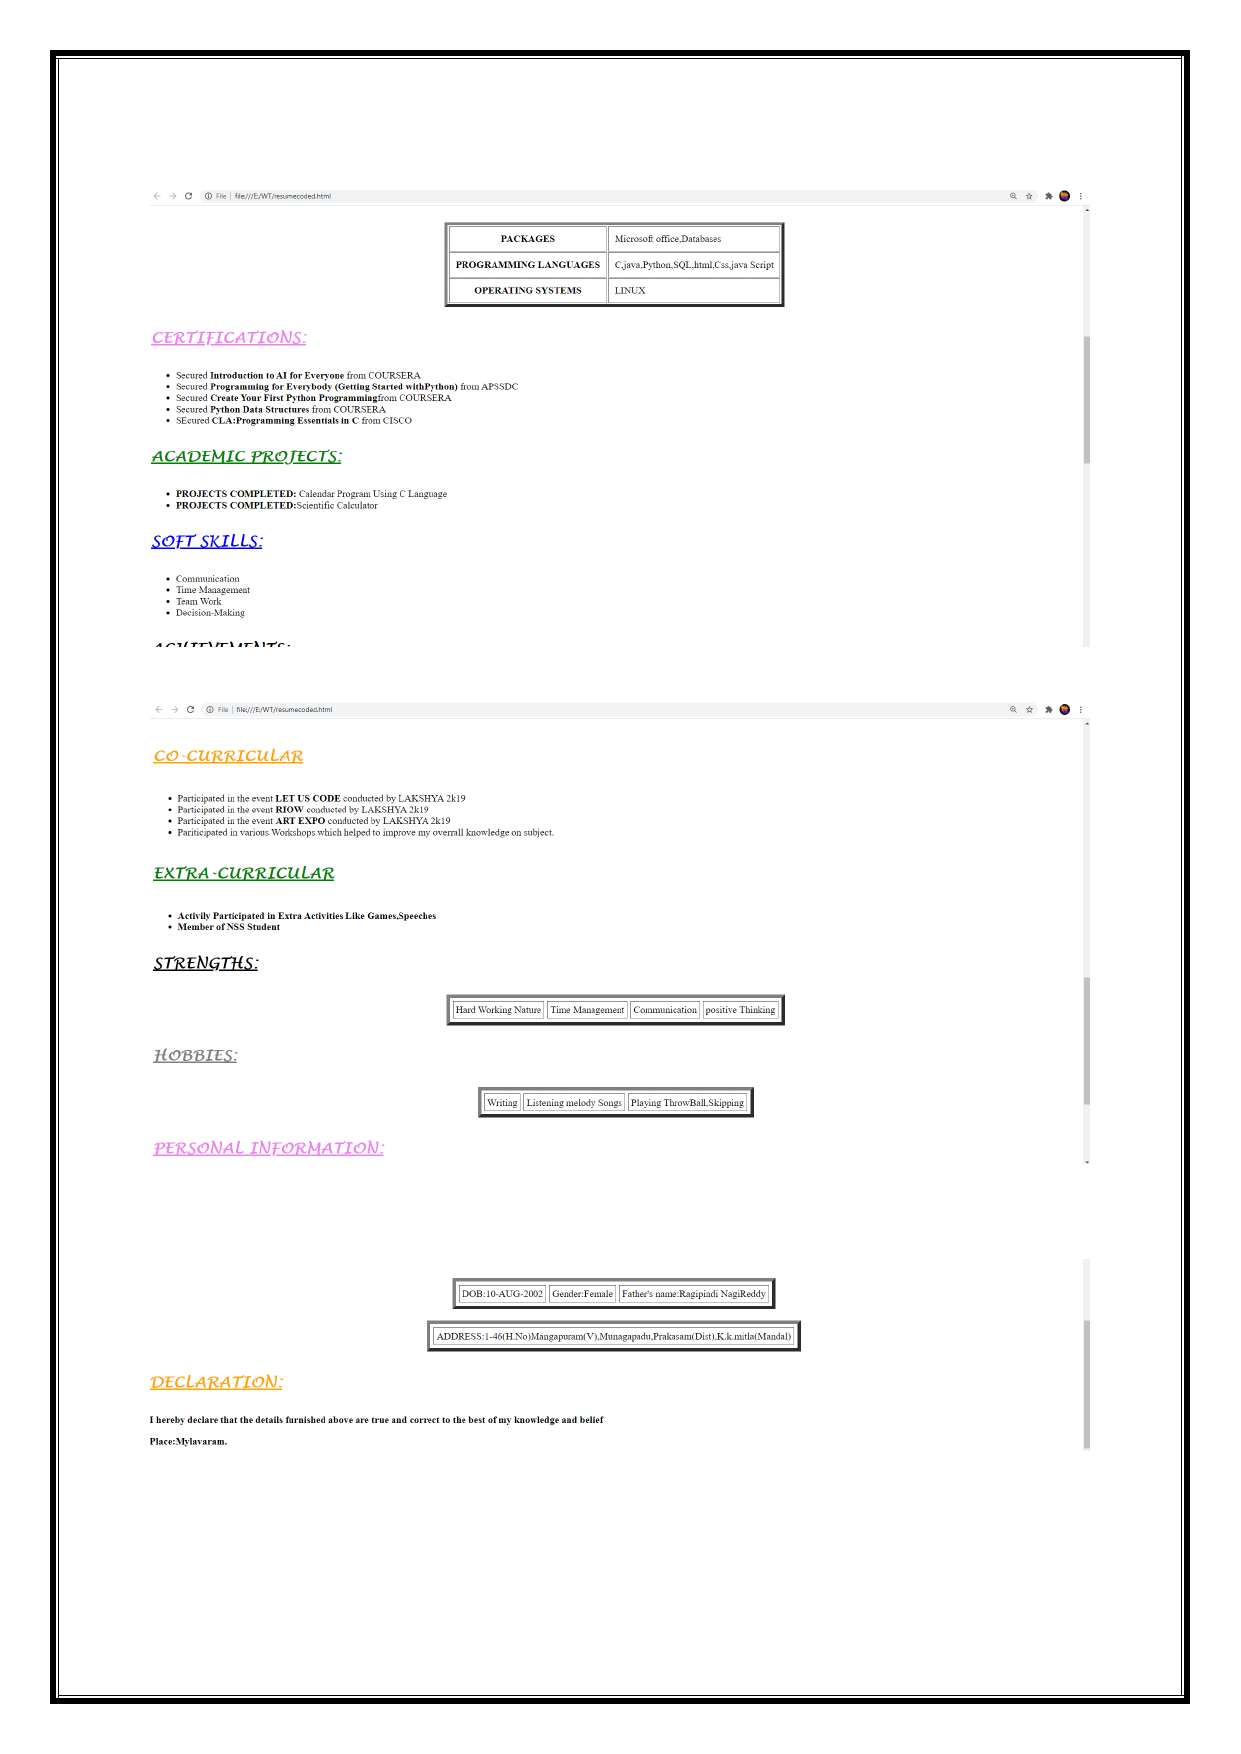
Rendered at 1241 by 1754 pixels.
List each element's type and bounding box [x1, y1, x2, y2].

picture [150, 190, 1091, 647]
picture [150, 702, 1091, 1164]
picture [150, 1259, 1091, 1451]
